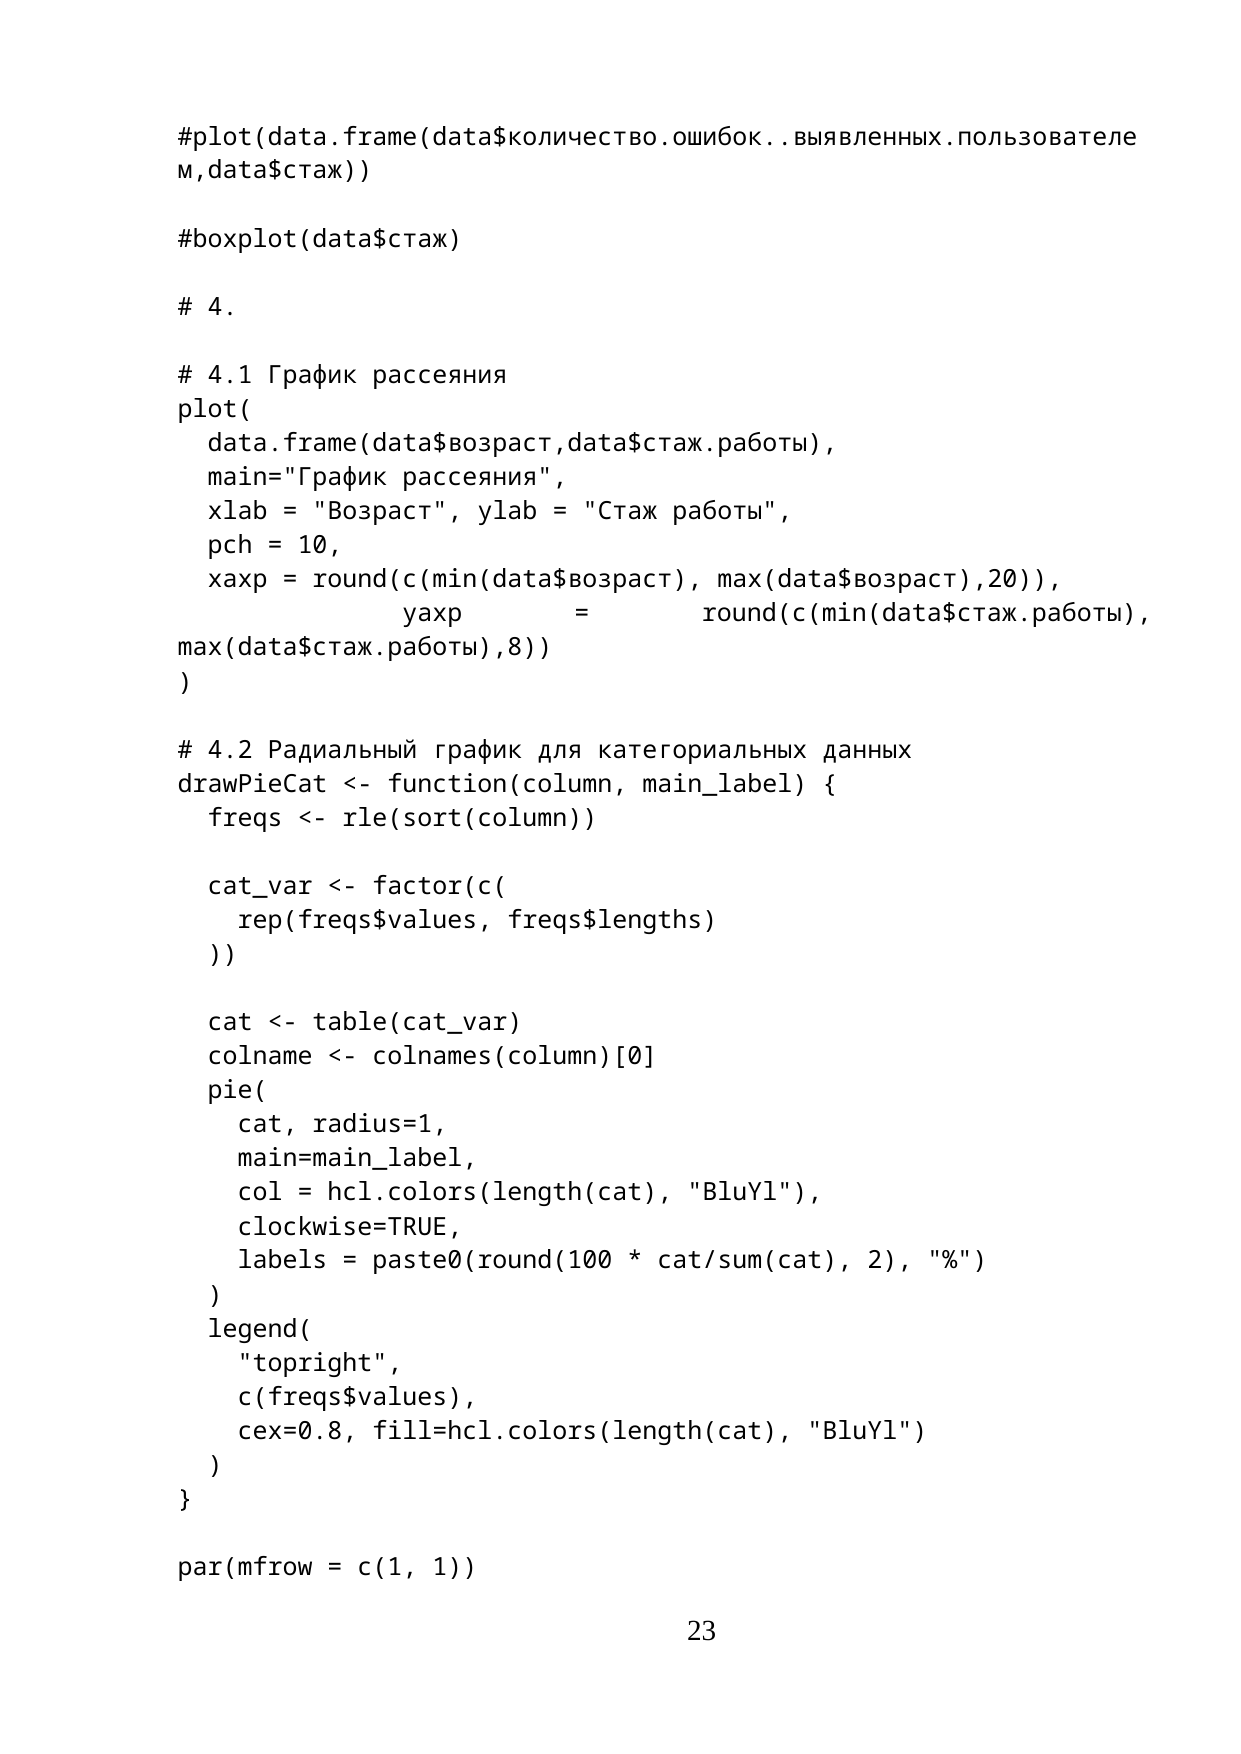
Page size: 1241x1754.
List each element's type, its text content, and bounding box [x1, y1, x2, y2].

text data.frame(data$возраст,data$стаж.работы), [177, 425, 1152, 459]
text # 4. [177, 288, 1152, 322]
text labels = paste0(round(100 * cat/sum(cat), 2), "%") [177, 1242, 1152, 1276]
text rep(freqs$values, freqs$lengths) [177, 902, 1152, 936]
text ) [177, 663, 1152, 697]
text freqs <- rle(sort(column)) [177, 799, 1152, 833]
text main="График рассеяния", [177, 459, 1152, 493]
text legend( [177, 1310, 1152, 1344]
text cat, radius=1, [177, 1106, 1152, 1140]
text col = hcl.colors(length(cat), "BluYl"), [177, 1174, 1152, 1208]
text drawPieCat <- function(column, main_label) { [177, 765, 1152, 799]
text c(freqs$values), [177, 1378, 1152, 1412]
text pie( [177, 1072, 1152, 1106]
text #boxplot(data$стаж) [177, 220, 1152, 254]
text yaxp = round(c(min(data$стаж.работы), max(data$стаж.работы),8)) [177, 595, 1152, 663]
text par(mfrow = c(1, 1)) [177, 1549, 1152, 1583]
text cex=0.8, fill=hcl.colors(length(cat), "BluYl") [177, 1412, 1152, 1447]
text # 4.1 График рассеяния [177, 357, 1152, 391]
text clockwise=TRUE, [177, 1208, 1152, 1242]
text } [177, 1481, 1152, 1515]
text cat <- table(cat_var) [177, 1004, 1152, 1038]
text )) [177, 936, 1152, 970]
text cat_var <- factor(c( [177, 867, 1152, 902]
text ) [177, 1276, 1152, 1310]
text ) [177, 1447, 1152, 1481]
text # 4.2 Радиальный график для категориальных данных [177, 731, 1152, 765]
text xlab = "Возраст", ylab = "Стаж работы", [177, 493, 1152, 527]
text main=main_label, [177, 1140, 1152, 1174]
text "topright", [177, 1344, 1152, 1378]
text #plot(data.frame(data$количество.ошибок..выявленных.пользователем,data$стаж)) [177, 118, 1152, 186]
text xaxp = round(c(min(data$возраст), max(data$возраст),20)), [177, 561, 1152, 595]
text plot( [177, 391, 1152, 425]
text pch = 10, [177, 527, 1152, 561]
text colname <- colnames(column)[0] [177, 1038, 1152, 1072]
